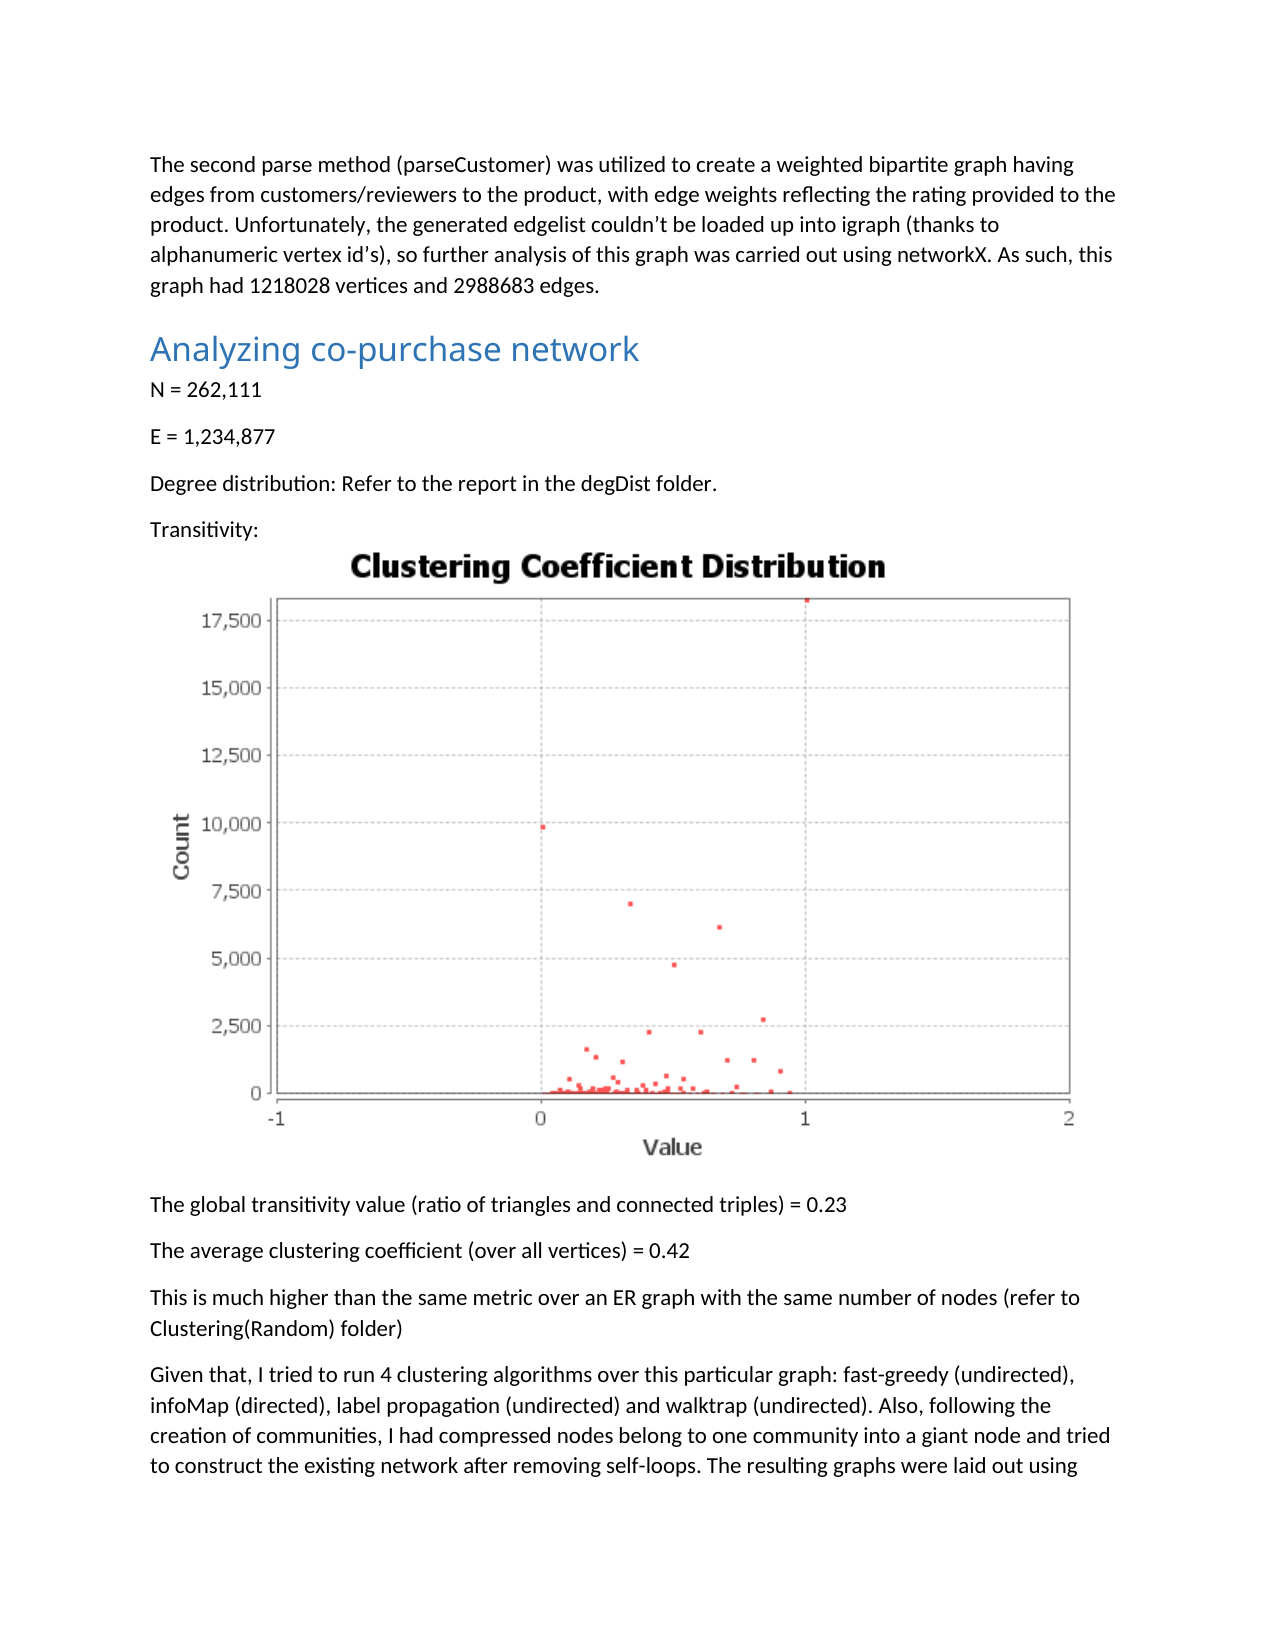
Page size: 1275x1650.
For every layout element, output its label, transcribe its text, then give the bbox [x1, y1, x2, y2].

picture [150, 545, 1088, 1171]
text The second parse method (parseCustomer) was utilized to create a weighted bipartite graph having edges from customers/reviewers to the product, with edge weights reflecting the rating provided to the product. Unfortunately, the generated edgelist couldn’t be loaded up into igraph (thanks to alphanumeric vertex id’s), so further analysis of this graph was carried out using networkX. As such, this graph had 1218028 vertices and 2988683 edges. [150, 150, 1125, 299]
text The global transitivity value (ratio of triangles and connected triples) = 0.23 [150, 1190, 1125, 1218]
subtitle Analyzing co-purchase network [150, 326, 1125, 371]
text The average clustering coefficient (over all vertices) = 0.42 [150, 1237, 1125, 1264]
text E = 1,234,877 [150, 422, 1125, 450]
text N = 262,111 [150, 375, 1125, 403]
text Degree distribution: Refer to the report in the degDist folder. [150, 469, 1125, 497]
text This is much higher than the same metric over an ER graph with the same number of nodes (refer to Clustering(Random) folder) [150, 1283, 1125, 1342]
